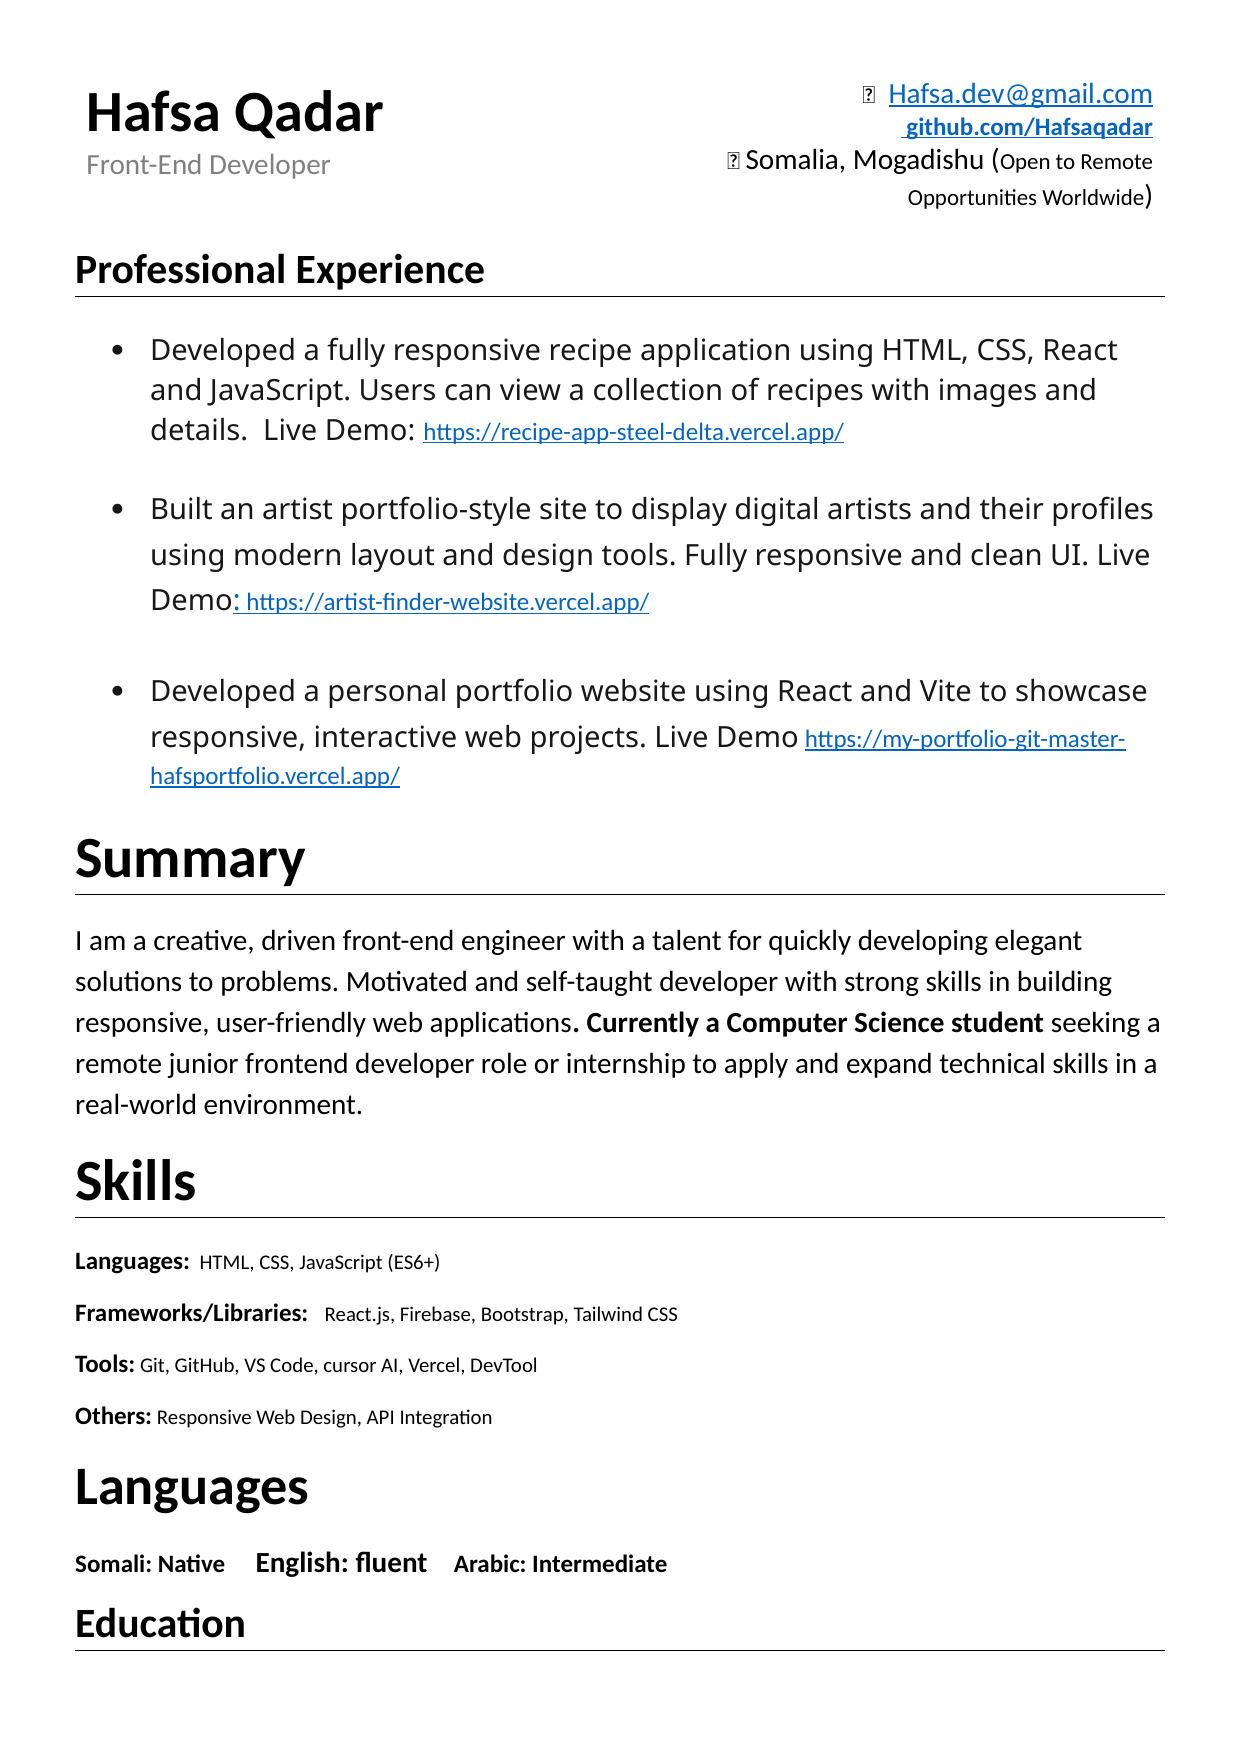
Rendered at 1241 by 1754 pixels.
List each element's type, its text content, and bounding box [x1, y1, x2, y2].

text Skills [75, 1143, 1165, 1217]
text Professional Experience [75, 243, 1165, 296]
table_header Hafsa Qadar Front-End Developer [75, 75, 619, 243]
table_header 📧 Hafsa.dev@gmail.com github.com/Hafsaqadar 📍 Somalia, Mogadishu (Open to Remote Opportunities Worldwide) [620, 75, 1164, 243]
text Tools: Git, GitHub, VS Code, cursor AI, Vercel, DevTool [75, 1348, 1165, 1379]
list Developed a personal portfolio website using React and Vite to showcase responsive, interactive web projects. Live Demo https://my-portfolio-git-master-hafsportfolio.vercel.app/ [112, 671, 1165, 791]
text Education [75, 1597, 1165, 1650]
text Languages: HTML, CSS, JavaScript (ES6+) [75, 1245, 1165, 1276]
list Developed a fully responsive recipe application using HTML, CSS, React and JavaScript. Users can view a collection of recipes with images and details. Live Demo: https://recipe-app-steel-delta.vercel.app/ [112, 329, 1165, 448]
text I am a creative, driven front-end engineer with a talent for quickly developing elegant solutions to problems. Motivated and self-taught developer with strong skills in building responsive, user-friendly web applications. Currently a Computer Science student seeking a remote junior frontend developer role or internship to apply and expand technical skills in a real-world environment. [75, 922, 1165, 1122]
text Others: Responsive Web Design, API Integration [75, 1400, 1165, 1431]
text Somali: Native English: fluent Arabic: Intermediate [75, 1544, 1165, 1580]
text Summary [75, 821, 1165, 894]
text Languages [75, 1452, 1165, 1518]
text Frameworks/Libraries: React.js, Firebase, Bootstrap, Tailwind CSS [75, 1297, 1165, 1327]
list Built an artist portfolio-style site to display digital artists and their profiles using modern layout and design tools. Fully responsive and clean UI. Live Demo: https://artist-finder-website.vercel.app/ [112, 488, 1165, 619]
